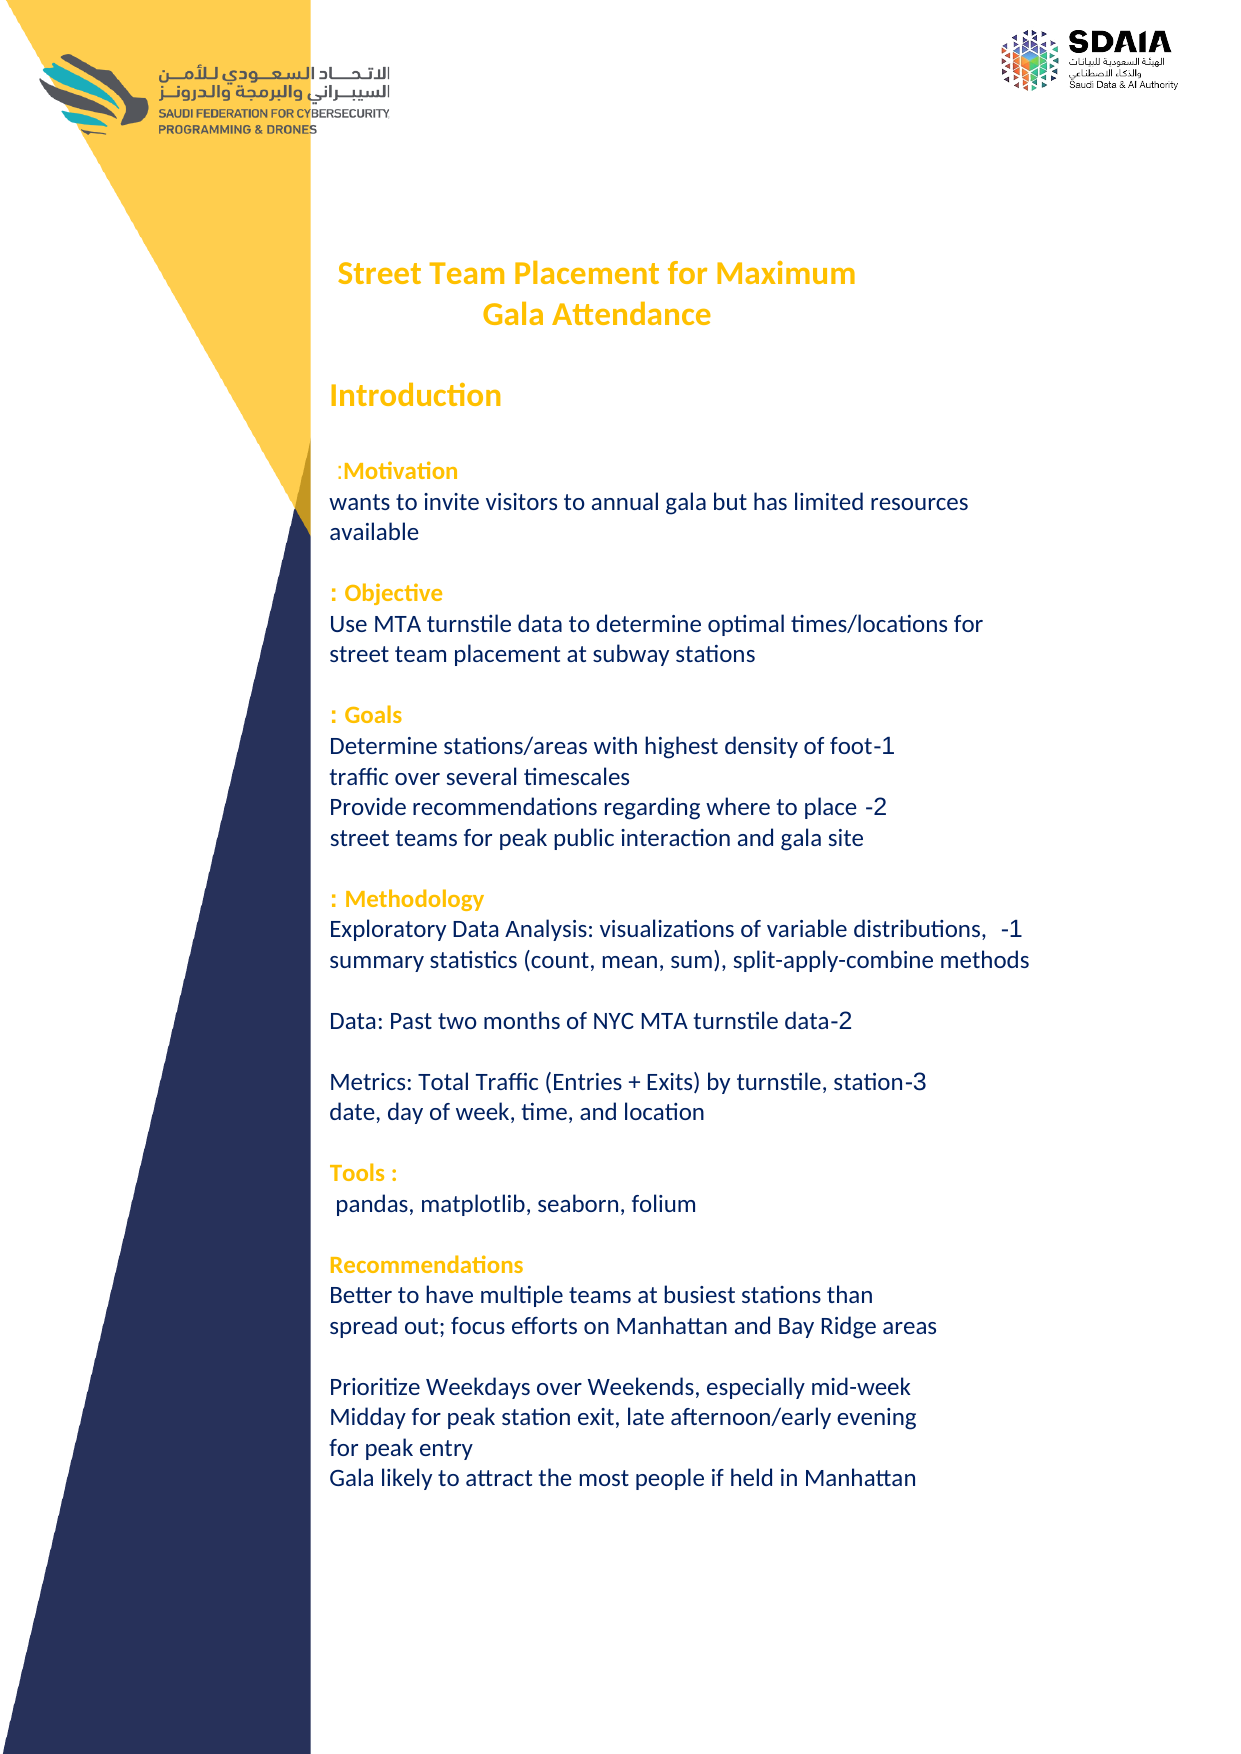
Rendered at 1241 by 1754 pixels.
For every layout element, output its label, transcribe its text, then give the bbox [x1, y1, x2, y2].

text Better to have multiple teams at busiest stations than [311, 1279, 1053, 1310]
picture [997, 26, 1182, 94]
text 2-Data: Past two months of NYC MTA turnstile data [311, 1005, 1053, 1035]
text Introduction [311, 374, 865, 415]
text spread out; focus efforts on Manhattan and Bay Ridge areas [311, 1310, 1053, 1341]
text Recommendations [311, 1249, 1053, 1279]
text Goals : [311, 699, 1015, 730]
picture [2, 0, 390, 1754]
text Tools : [311, 1157, 1053, 1188]
text Gala likely to attract the most people if held in Manhattan [311, 1463, 1053, 1493]
text wants to invite visitors to annual gala but has limited resources available [311, 486, 1015, 547]
text 1- Exploratory Data Analysis: visualizations of variable distributions, summary statistics (count, mean, sum), split-apply-combine methods [311, 913, 1053, 974]
text 1-Determine stations/areas with highest density of foot [311, 730, 1015, 761]
text street teams for peak public interaction and gala site [311, 822, 1053, 852]
text pandas, matplotlib, seaborn, folium [311, 1188, 1053, 1218]
text 3-Metrics: Total Traffic (Entries + Exits) by turnstile, station [311, 1066, 1053, 1096]
text Objective : [311, 577, 1015, 608]
text Street Team Placement for Maximum Gala Attendance [311, 252, 865, 333]
text Prioritize Weekdays over Weekends, especially mid-week [311, 1371, 1053, 1402]
text Midday for peak station exit, late afternoon/early evening [311, 1402, 1053, 1432]
text Use MTA turnstile data to determine optimal times/locations for street team placement at subway stations [311, 608, 1015, 669]
text for peak entry [311, 1432, 1053, 1463]
text 2- Provide recommendations regarding where to place [311, 791, 1015, 822]
text Motivation: [311, 455, 865, 486]
text date, day of week, time, and location [311, 1096, 1053, 1127]
text traffic over several timescales [311, 761, 1015, 791]
text Methodology : [311, 883, 1053, 913]
